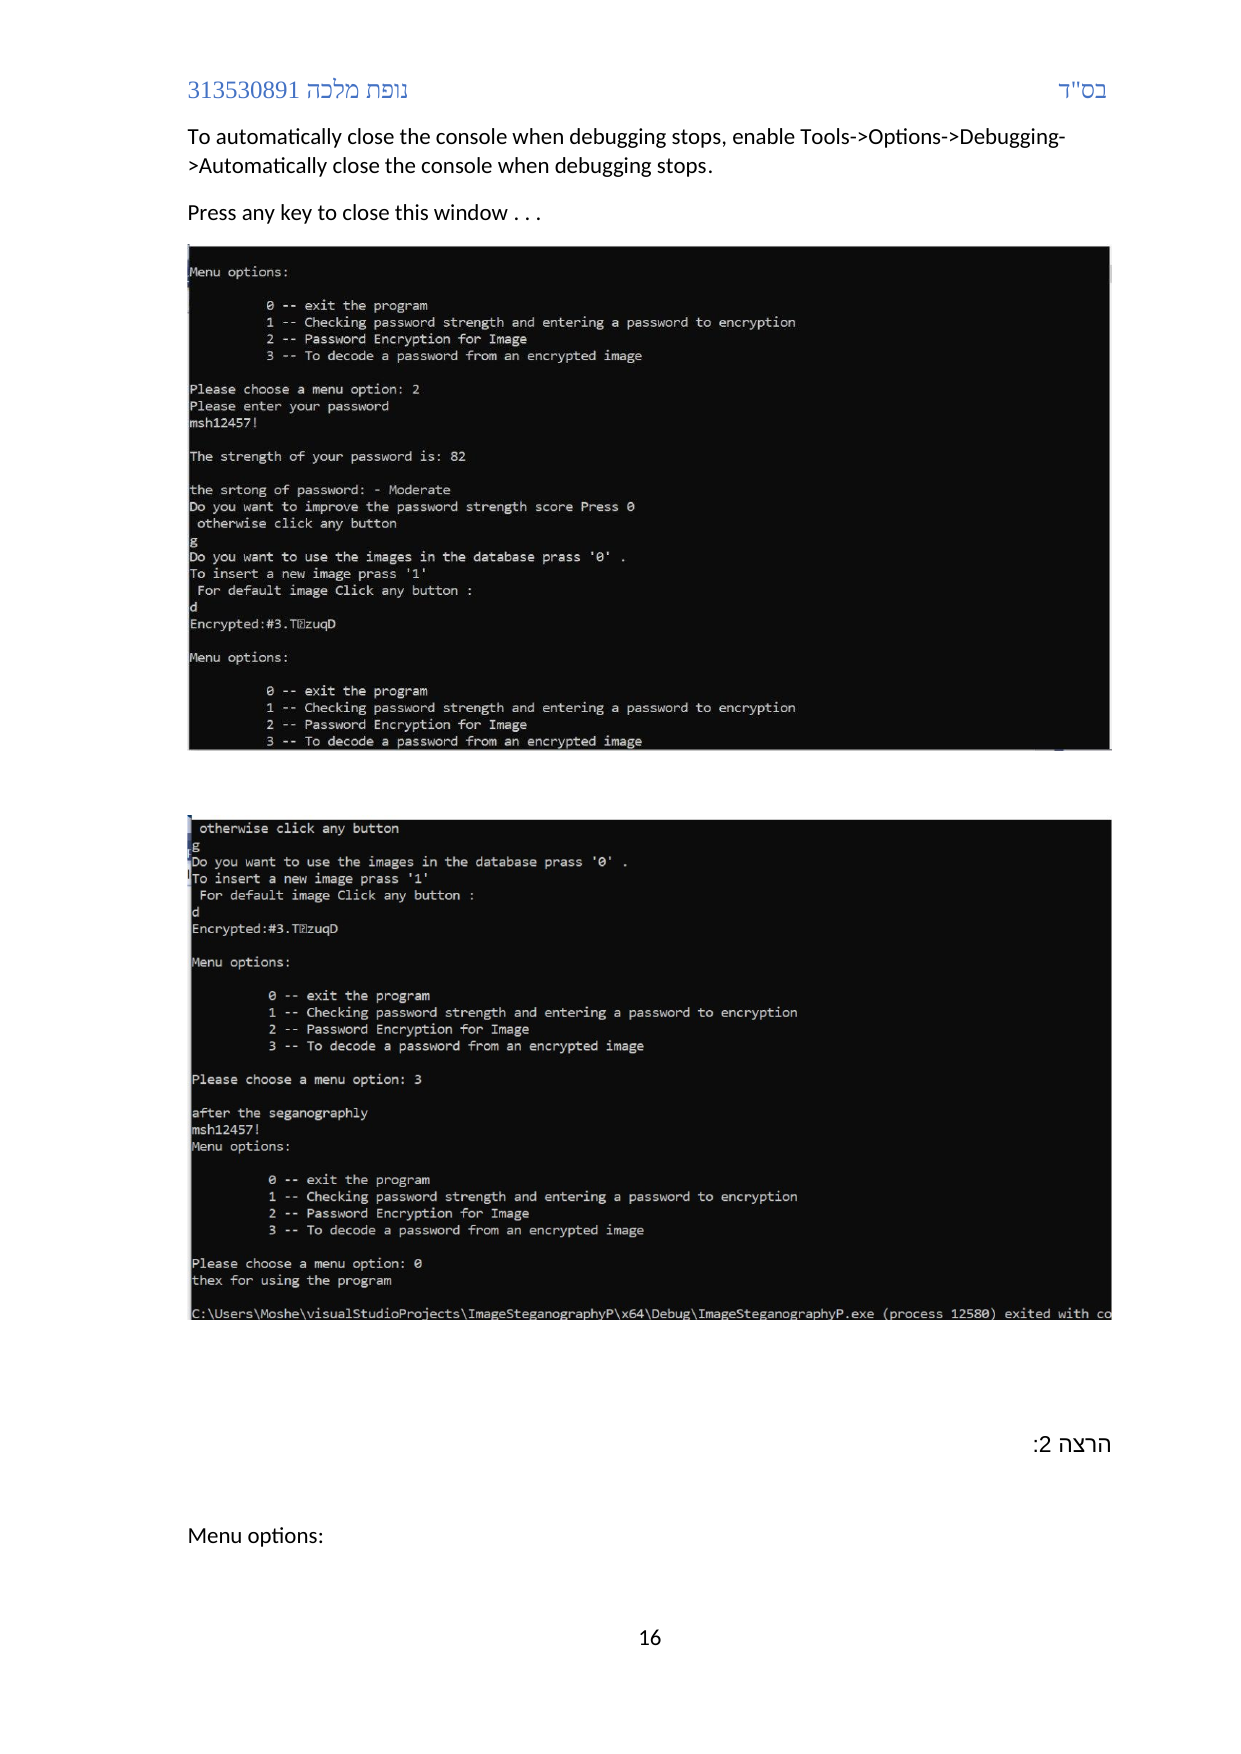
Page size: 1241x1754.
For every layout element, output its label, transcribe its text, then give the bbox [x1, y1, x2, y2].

text Menu options: [187, 1521, 1112, 1549]
picture [187, 244, 1112, 751]
text To automatically close the console when debugging stops, enable Tools->Options->Debugging->Automatically close the console when debugging stops. [187, 122, 1112, 180]
picture [187, 815, 1112, 1320]
text Press any key to close this window . . . [187, 198, 1112, 226]
text הרצה 2: [187, 1431, 1112, 1457]
